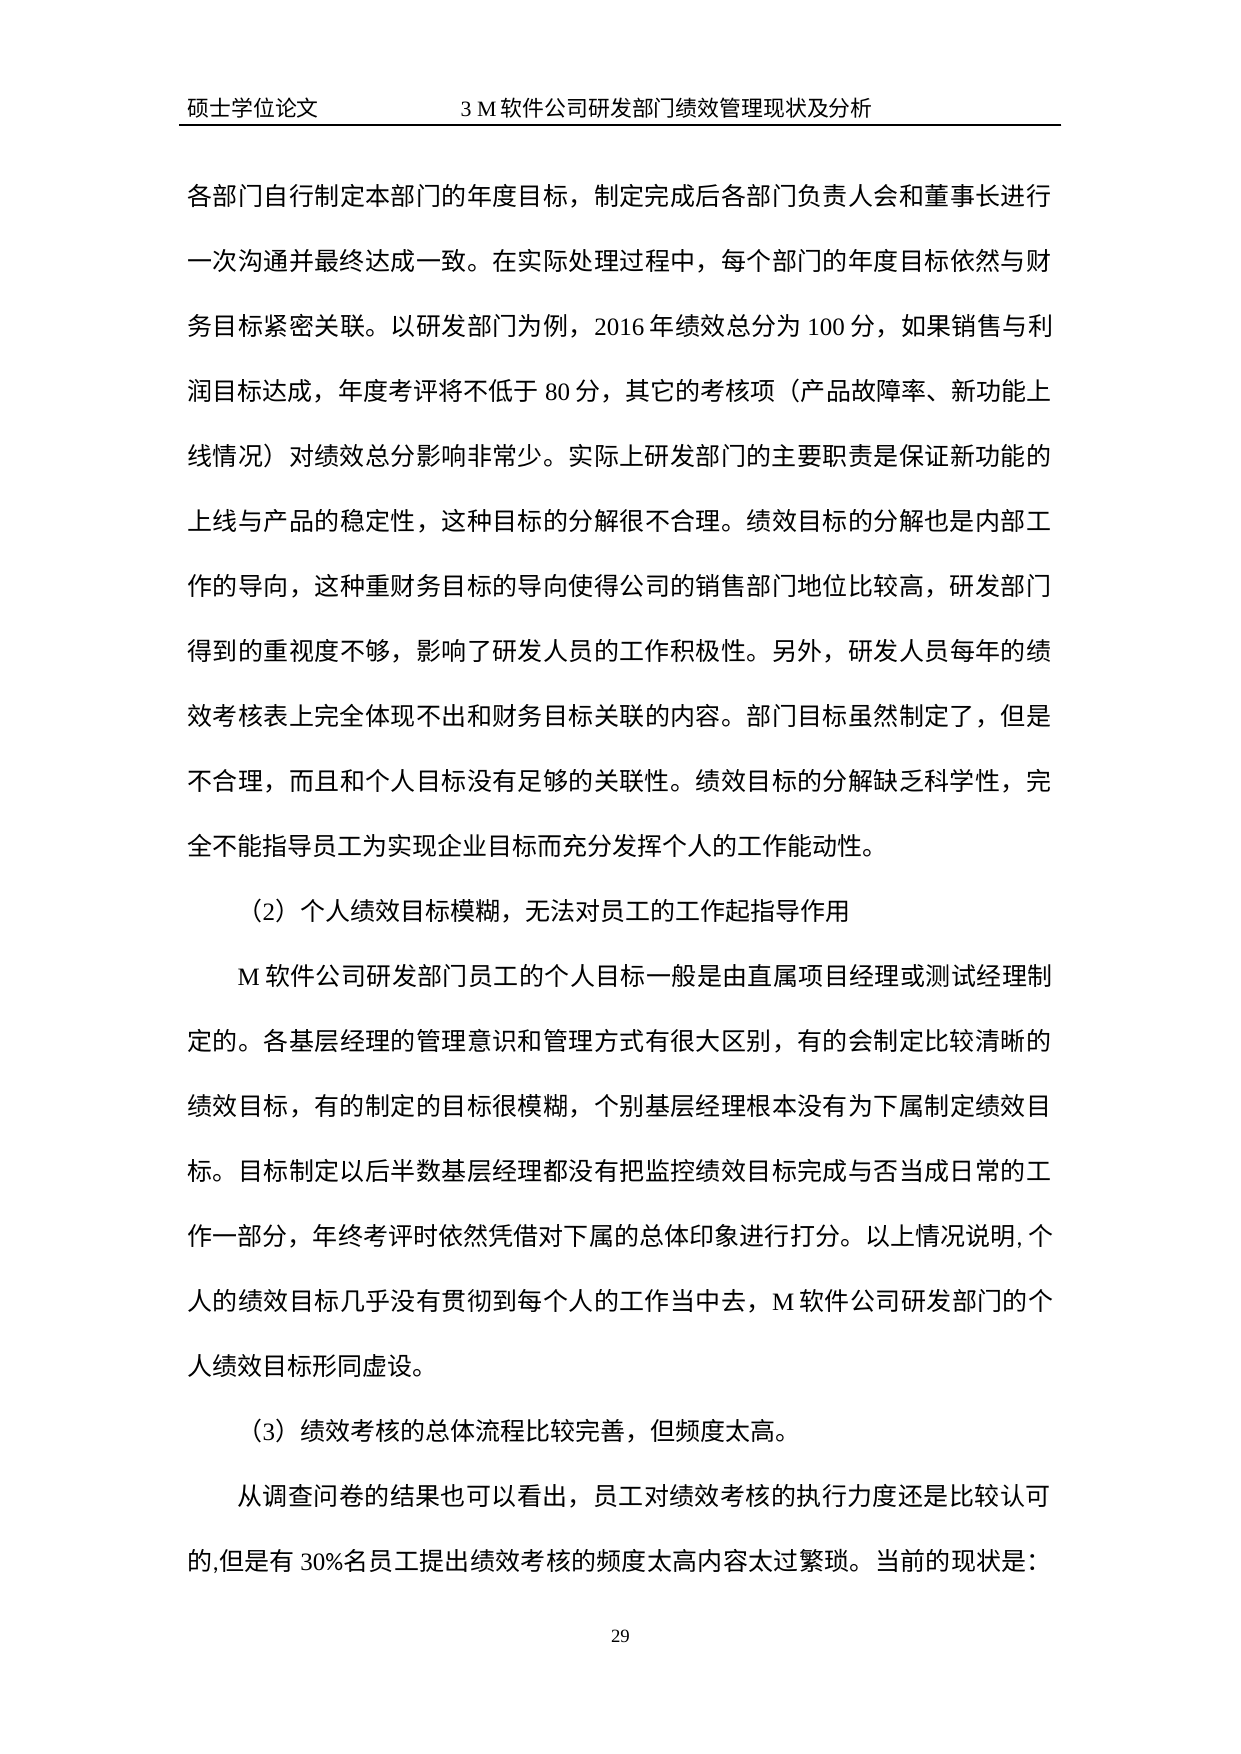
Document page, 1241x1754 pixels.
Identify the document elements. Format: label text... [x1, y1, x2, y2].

text （2）个人绩效目标模糊，无法对员工的工作起指导作用 [187, 877, 1053, 942]
text M软件公司研发部门员工的个人目标一般是由直属项目经理或测试经理制定的。各基层经理的管理意识和管理方式有很大区别，有的会制定比较清晰的绩效目标，有的制定的目标很模糊，个别基层经理根本没有为下属制定绩效目标。目标制定以后半数基层经理都没有把监控绩效目标完成与否当成日常的工作一部分，年终考评时依然凭借对下属的总体印象进行打分。以上情况说明, 个人的绩效目标几乎没有贯彻到每个人的工作当中去，M软件公司研发部门的个人绩效目标形同虚设。 [187, 942, 1053, 1397]
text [187, 1462, 1053, 1592]
text （3）绩效考核的总体流程比较完善，但频度太高。 [187, 1397, 1053, 1462]
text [187, 162, 1053, 877]
